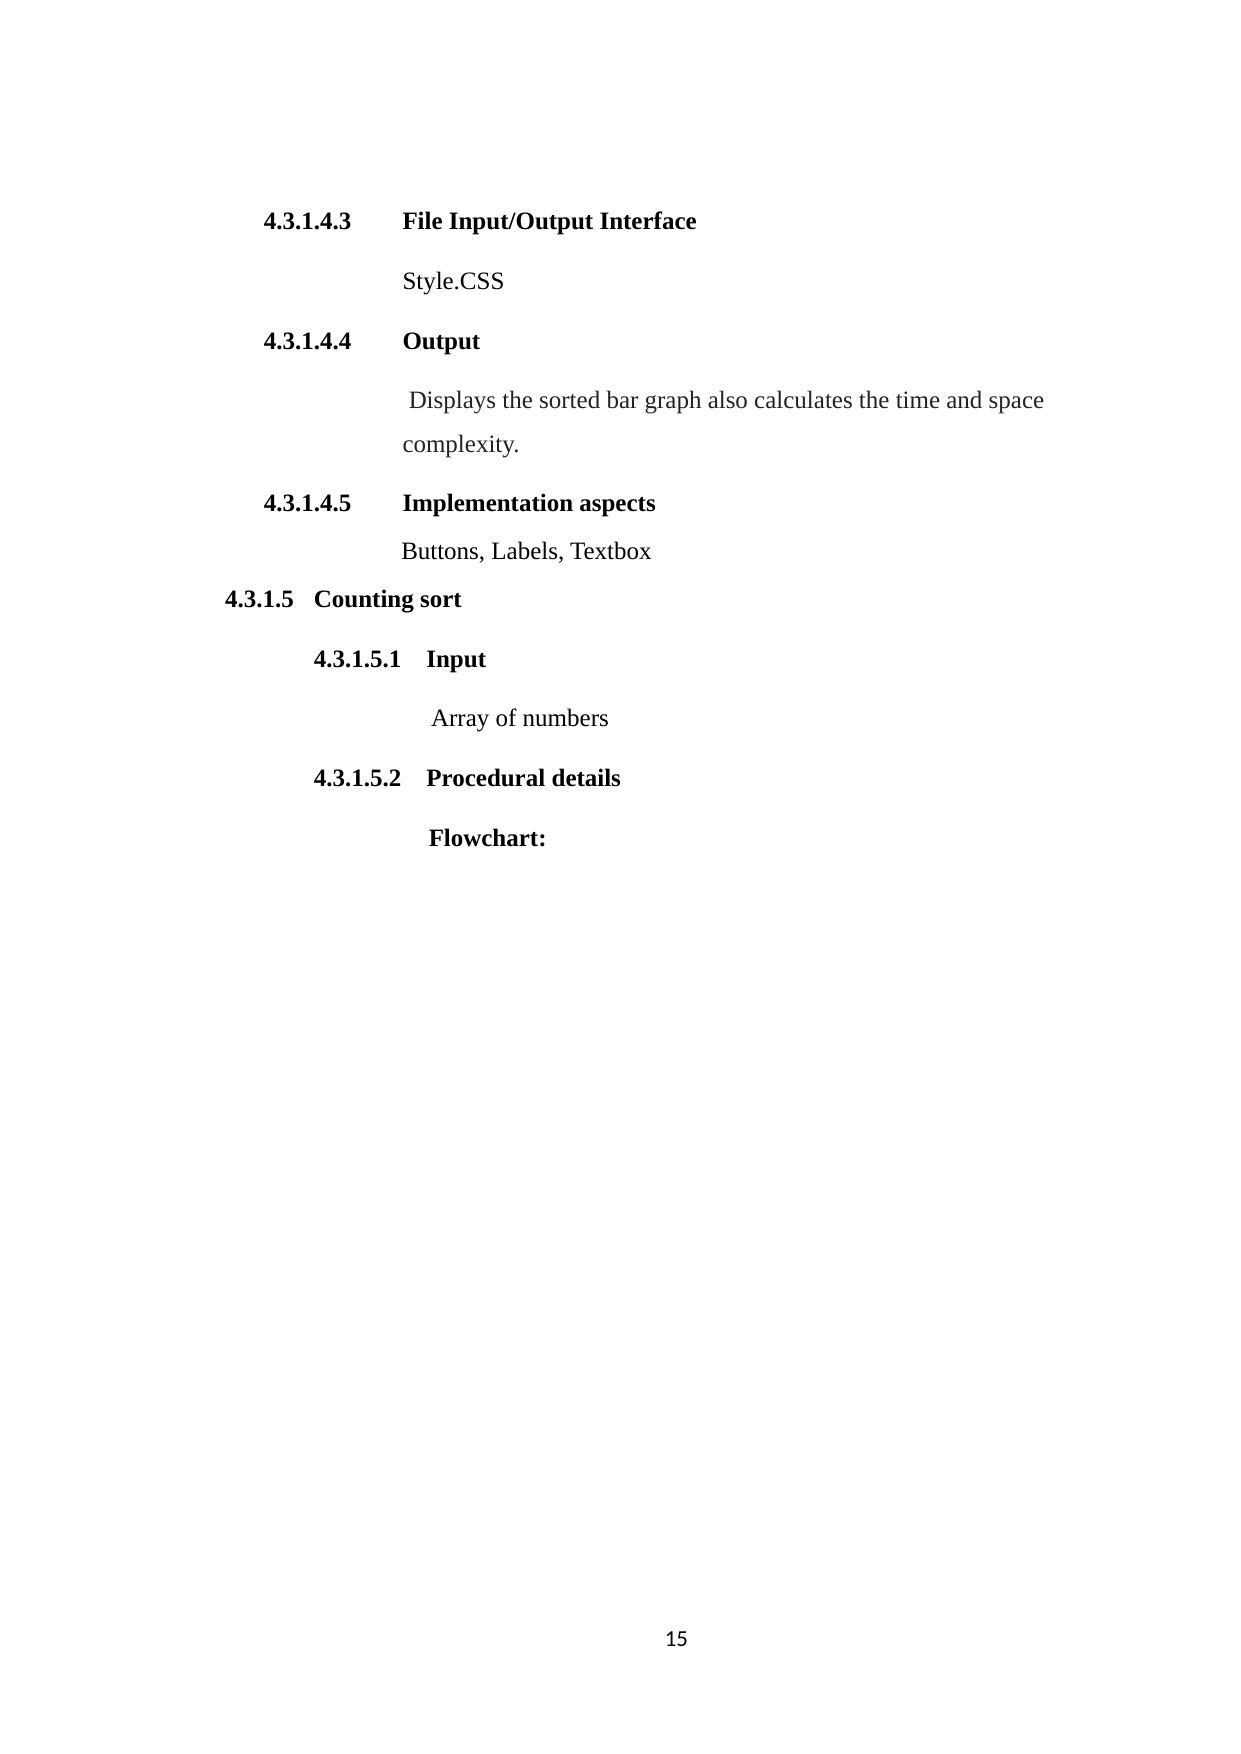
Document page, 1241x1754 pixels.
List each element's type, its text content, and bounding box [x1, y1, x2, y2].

text 4.3.1.5 Counting sort [225, 584, 1127, 613]
text 4.3.1.4.3 File Input/Output Interface [225, 206, 1127, 235]
text Array of numbers [225, 703, 1127, 732]
text Style.CSS [225, 266, 1127, 295]
text Displays the sorted bar graph also calculates the time and space complexity. [402, 386, 1127, 457]
text Buttons, Labels, Textbox [225, 536, 1127, 565]
text 4.3.1.5.2 Procedural details [225, 763, 1127, 792]
text Flowchart: [225, 823, 1127, 852]
text 4.3.1.5.1 Input [225, 644, 1127, 672]
text 4.3.1.4.5 Implementation aspects [225, 488, 1127, 517]
text 4.3.1.4.4 Output [225, 326, 1127, 354]
